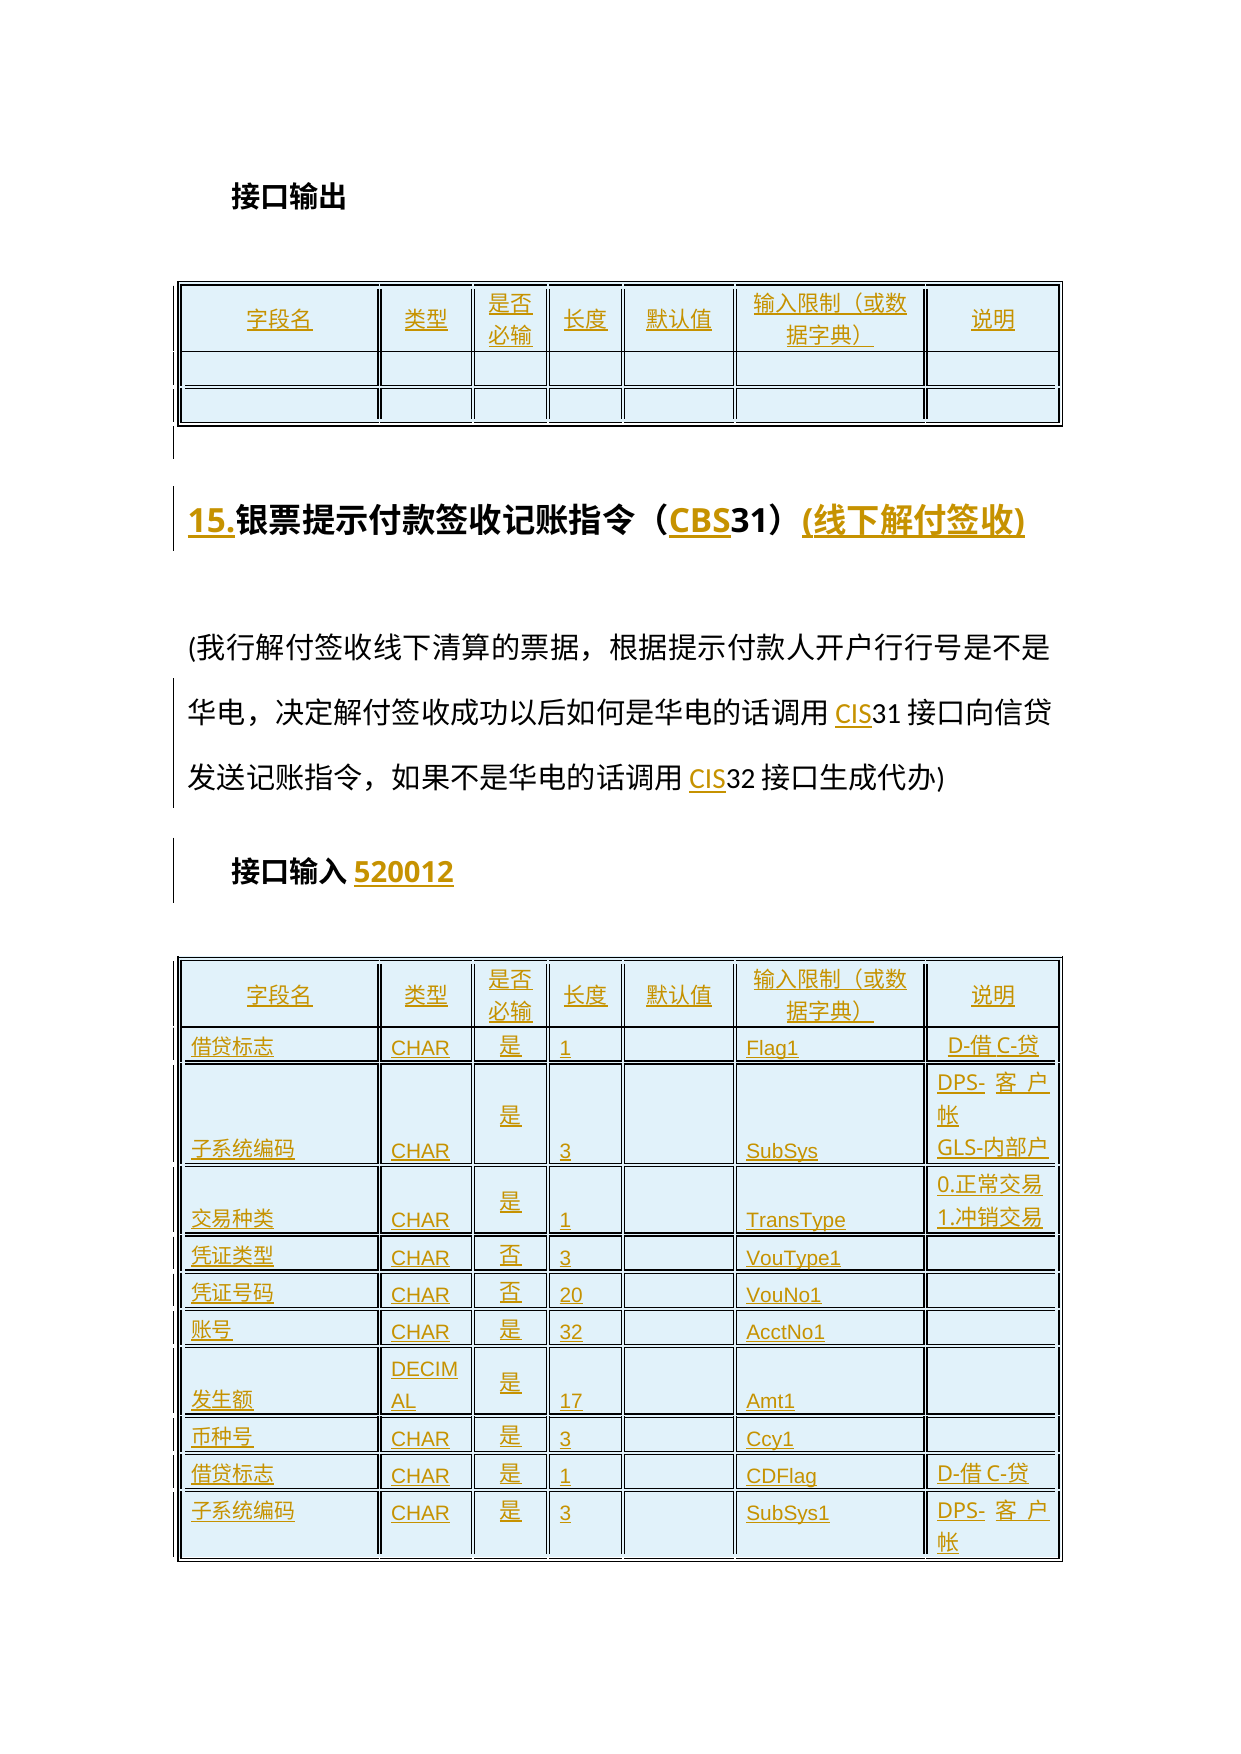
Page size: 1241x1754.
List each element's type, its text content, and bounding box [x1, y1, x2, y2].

subtitle 银票提示付款签收记账指令（31） [187, 486, 1053, 551]
subtitle 接口输出 [231, 162, 1053, 227]
text (我行解付签收线下清算的票据，根据提示付款人开户行行号是不是华电，决定解付签收成功以后如何是华电的话调用31接口向信贷发送记账指令，如果不是华电的话调用32接口生成代办) [187, 613, 1053, 808]
subtitle 接口输入 [231, 838, 1053, 903]
